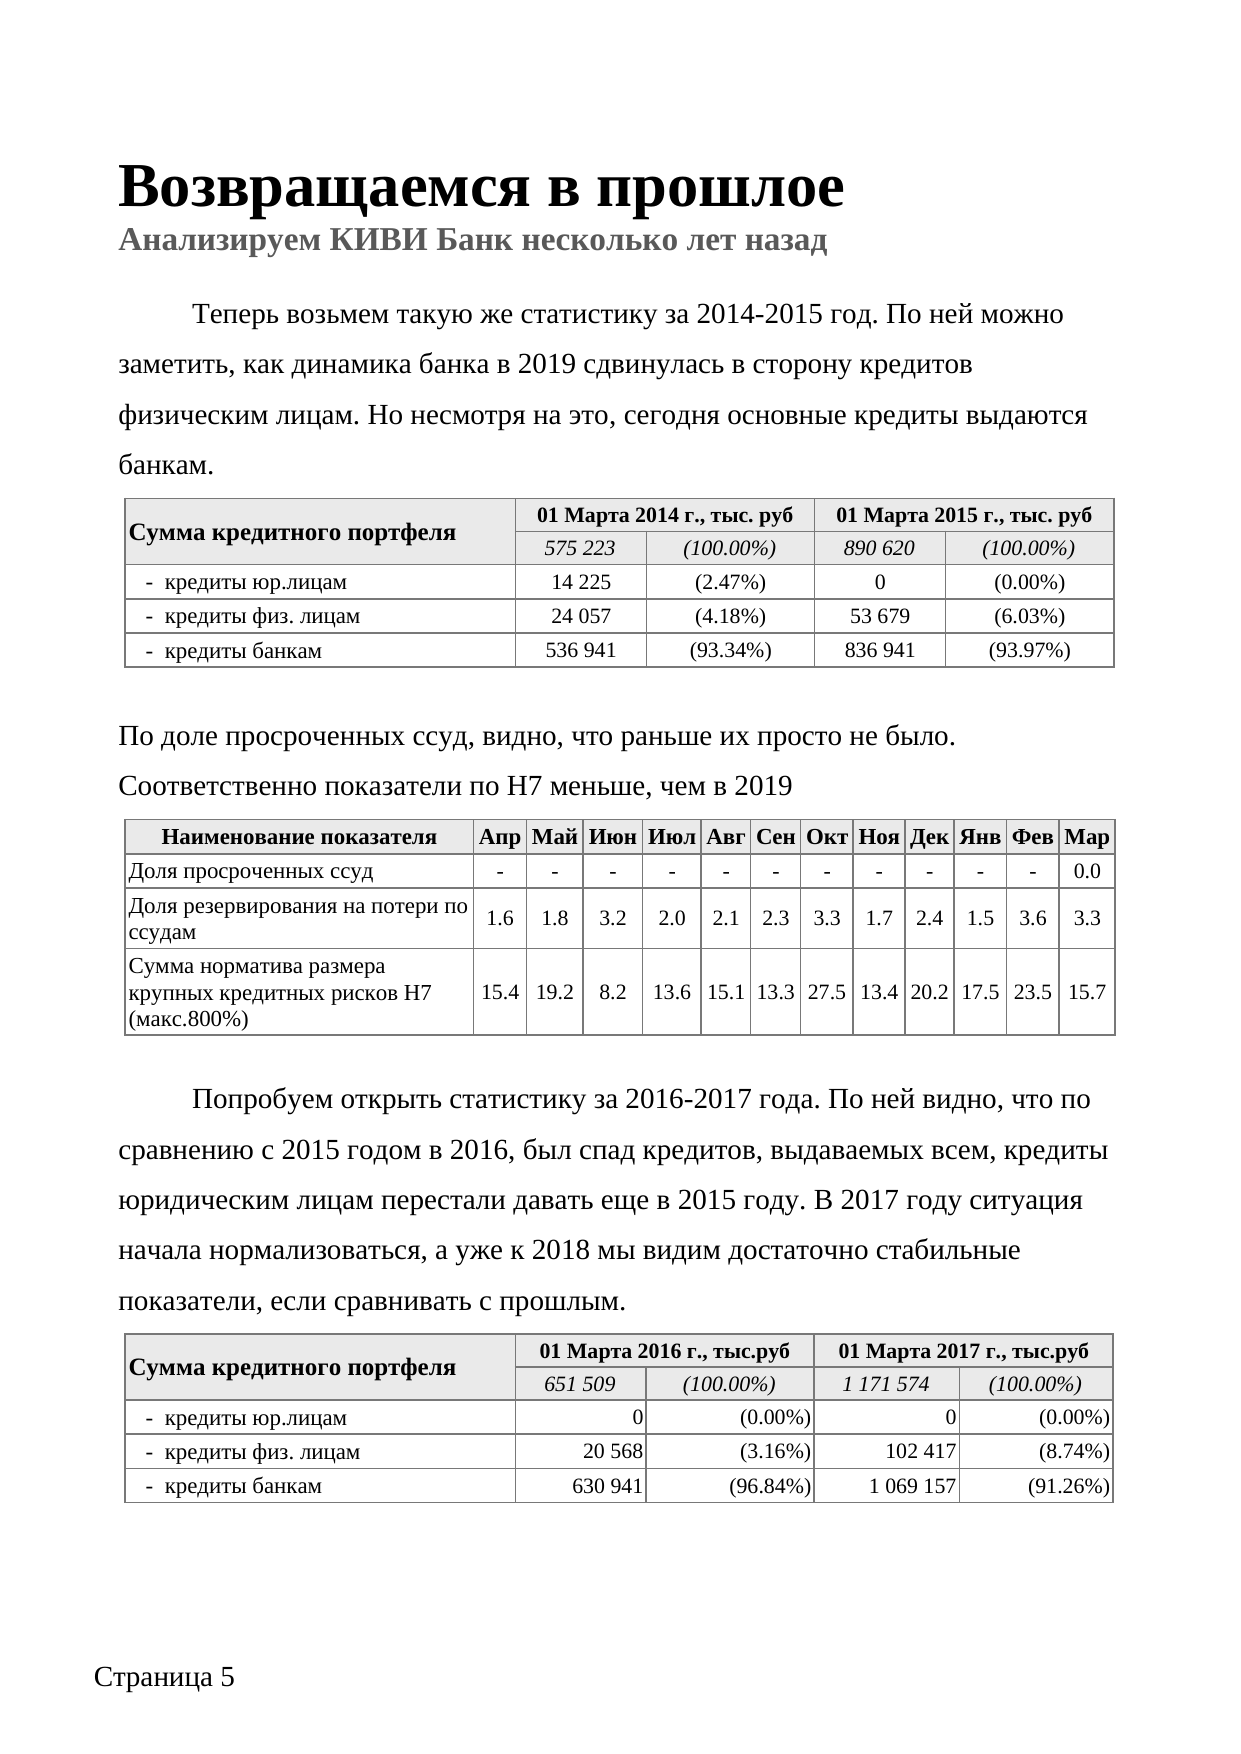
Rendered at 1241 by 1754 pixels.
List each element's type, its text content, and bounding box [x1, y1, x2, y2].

table_cell 1 171 574 [815, 1368, 959, 1399]
table_cell - [474, 855, 526, 887]
table_header 01 Марта 2015 г., тыс. руб [815, 499, 1113, 531]
table_header 01 Марта 2017 г., тыс.руб [815, 1335, 1112, 1366]
table_cell Доля резервирования на потери по ссудам [126, 889, 473, 947]
table_cell (3.16%) [647, 1435, 813, 1467]
table_cell - [955, 855, 1006, 887]
table_cell 15.7 [1060, 949, 1114, 1034]
table_cell 2.1 [702, 889, 750, 947]
table_cell 24 057 [516, 600, 646, 632]
table_cell 1.7 [854, 889, 904, 947]
table_header 01 Марта 2016 г., тыс.руб [516, 1335, 813, 1366]
table_header Фев [1007, 820, 1058, 853]
table_cell 630 941 [516, 1469, 645, 1502]
table_cell (93.34%) [647, 634, 814, 666]
table_cell - [751, 855, 800, 887]
table_cell 8.2 [584, 949, 642, 1034]
table_cell 0.0 [1060, 855, 1114, 887]
table_cell - кредиты банкам [126, 634, 515, 666]
text Анализируем КИВИ Банк несколько лет назад [118, 220, 1122, 258]
table_header Ноя [854, 820, 904, 853]
table_cell 13.4 [854, 949, 904, 1034]
table_cell 1.6 [474, 889, 526, 947]
table_cell 2.4 [906, 889, 953, 947]
table_cell 0 [516, 1401, 645, 1433]
table_header Окт [801, 820, 852, 853]
table_cell - [702, 855, 750, 887]
table_cell - [1007, 855, 1058, 887]
table_cell 102 417 [815, 1435, 959, 1467]
table_cell 3.3 [801, 889, 852, 947]
table_cell 53 679 [815, 600, 945, 632]
table_cell (100.00%) [647, 532, 814, 564]
text Теперь возьмем такую же статистику за 2014-2015 год. По ней можно заметить, как динамика банка в 2019 сдвинулась в сторону кредитов физическим лицам. Но несмотря на это, сегодня основные кредиты выдаются банкам. [118, 296, 1122, 481]
table_header Мар [1060, 820, 1114, 853]
table_cell 3.3 [1060, 889, 1114, 947]
table_cell 2.0 [643, 889, 700, 947]
table_cell - кредиты физ. лицам [126, 1435, 515, 1467]
table_cell 17.5 [955, 949, 1006, 1034]
table_cell (0.00%) [960, 1401, 1112, 1433]
table_cell - кредиты юр.лицам [126, 1401, 515, 1433]
table_cell (96.84%) [647, 1469, 813, 1502]
table_cell 575 223 [516, 532, 646, 564]
subtitle Возвращаемся в прошлое [118, 148, 1122, 220]
table_cell 3.2 [584, 889, 642, 947]
table_cell 2.3 [751, 889, 800, 947]
table_cell (2.47%) [647, 565, 814, 598]
table_cell 1 069 157 [815, 1469, 959, 1502]
table_header Май [527, 820, 582, 853]
table_header Июл [643, 820, 700, 853]
table_cell 14 225 [516, 565, 646, 598]
table_cell - кредиты физ. лицам [126, 600, 515, 632]
table_cell 3.6 [1007, 889, 1058, 947]
table_cell (100.00%) [960, 1368, 1112, 1399]
table_cell 536 941 [516, 634, 646, 666]
table_cell 15.1 [702, 949, 750, 1034]
table_cell (6.03%) [946, 600, 1113, 632]
table_cell - [906, 855, 953, 887]
text Попробуем открыть статистику за 2016-2017 года. По ней видно, что по сравнению с 2015 годом в 2016, был спад кредитов, выдаваемых всем, кредиты юридическим лицам перестали давать еще в 2015 году. В 2017 году ситуация начала нормализоваться, а уже к 2018 мы видим достаточно стабильные показатели, если сравнивать с прошлым. [118, 1081, 1122, 1316]
table_cell 0 [815, 1401, 959, 1433]
table_cell 890 620 [815, 532, 945, 564]
table_cell - [584, 855, 642, 887]
table_cell (4.18%) [647, 600, 814, 632]
table_cell (100.00%) [946, 532, 1113, 564]
table_cell 20.2 [906, 949, 953, 1034]
table_header 01 Марта 2014 г., тыс. руб [516, 499, 814, 531]
table_cell - [527, 855, 582, 887]
table_cell 20 568 [516, 1435, 645, 1467]
table_header Наименование показателя [126, 820, 473, 853]
table_cell - [801, 855, 852, 887]
table_cell 13.6 [643, 949, 700, 1034]
table_cell 27.5 [801, 949, 852, 1034]
table_cell (8.74%) [960, 1435, 1112, 1467]
table_cell 1.5 [955, 889, 1006, 947]
table_cell 836 941 [815, 634, 945, 666]
table_cell (0.00%) [647, 1401, 813, 1433]
table_header Апр [474, 820, 526, 853]
table_cell (0.00%) [946, 565, 1113, 598]
table_header Сумма кредитного портфеля [126, 1335, 515, 1399]
table_cell Доля просроченных ссуд [126, 855, 473, 887]
table_cell 19.2 [527, 949, 582, 1034]
table_cell 15.4 [474, 949, 526, 1034]
table_cell 13.3 [751, 949, 800, 1034]
table_header Дек [906, 820, 953, 853]
table_header Сумма кредитного портфеля [126, 499, 515, 564]
table_header Авг [702, 820, 750, 853]
text По доле просроченных ссуд, видно, что раньше их просто не было. Соответственно показатели по Н7 меньше, чем в 2019 [118, 718, 1122, 802]
table_cell 651 509 [516, 1368, 645, 1399]
table_header Июн [584, 820, 642, 853]
table_cell - [643, 855, 700, 887]
table_cell (100.00%) [647, 1368, 813, 1399]
table_cell Сумма норматива размера крупных кредитных рисков Н7 (макс.800%) [126, 949, 473, 1034]
table_cell - [854, 855, 904, 887]
table_cell (93.97%) [946, 634, 1113, 666]
table_cell 1.8 [527, 889, 582, 947]
table_cell 23.5 [1007, 949, 1058, 1034]
table_header Сен [751, 820, 800, 853]
table_header Янв [955, 820, 1006, 853]
table_cell - кредиты банкам [126, 1469, 515, 1502]
table_cell 0 [815, 565, 945, 598]
table_cell - кредиты юр.лицам [126, 565, 515, 598]
table_cell (91.26%) [960, 1469, 1112, 1502]
